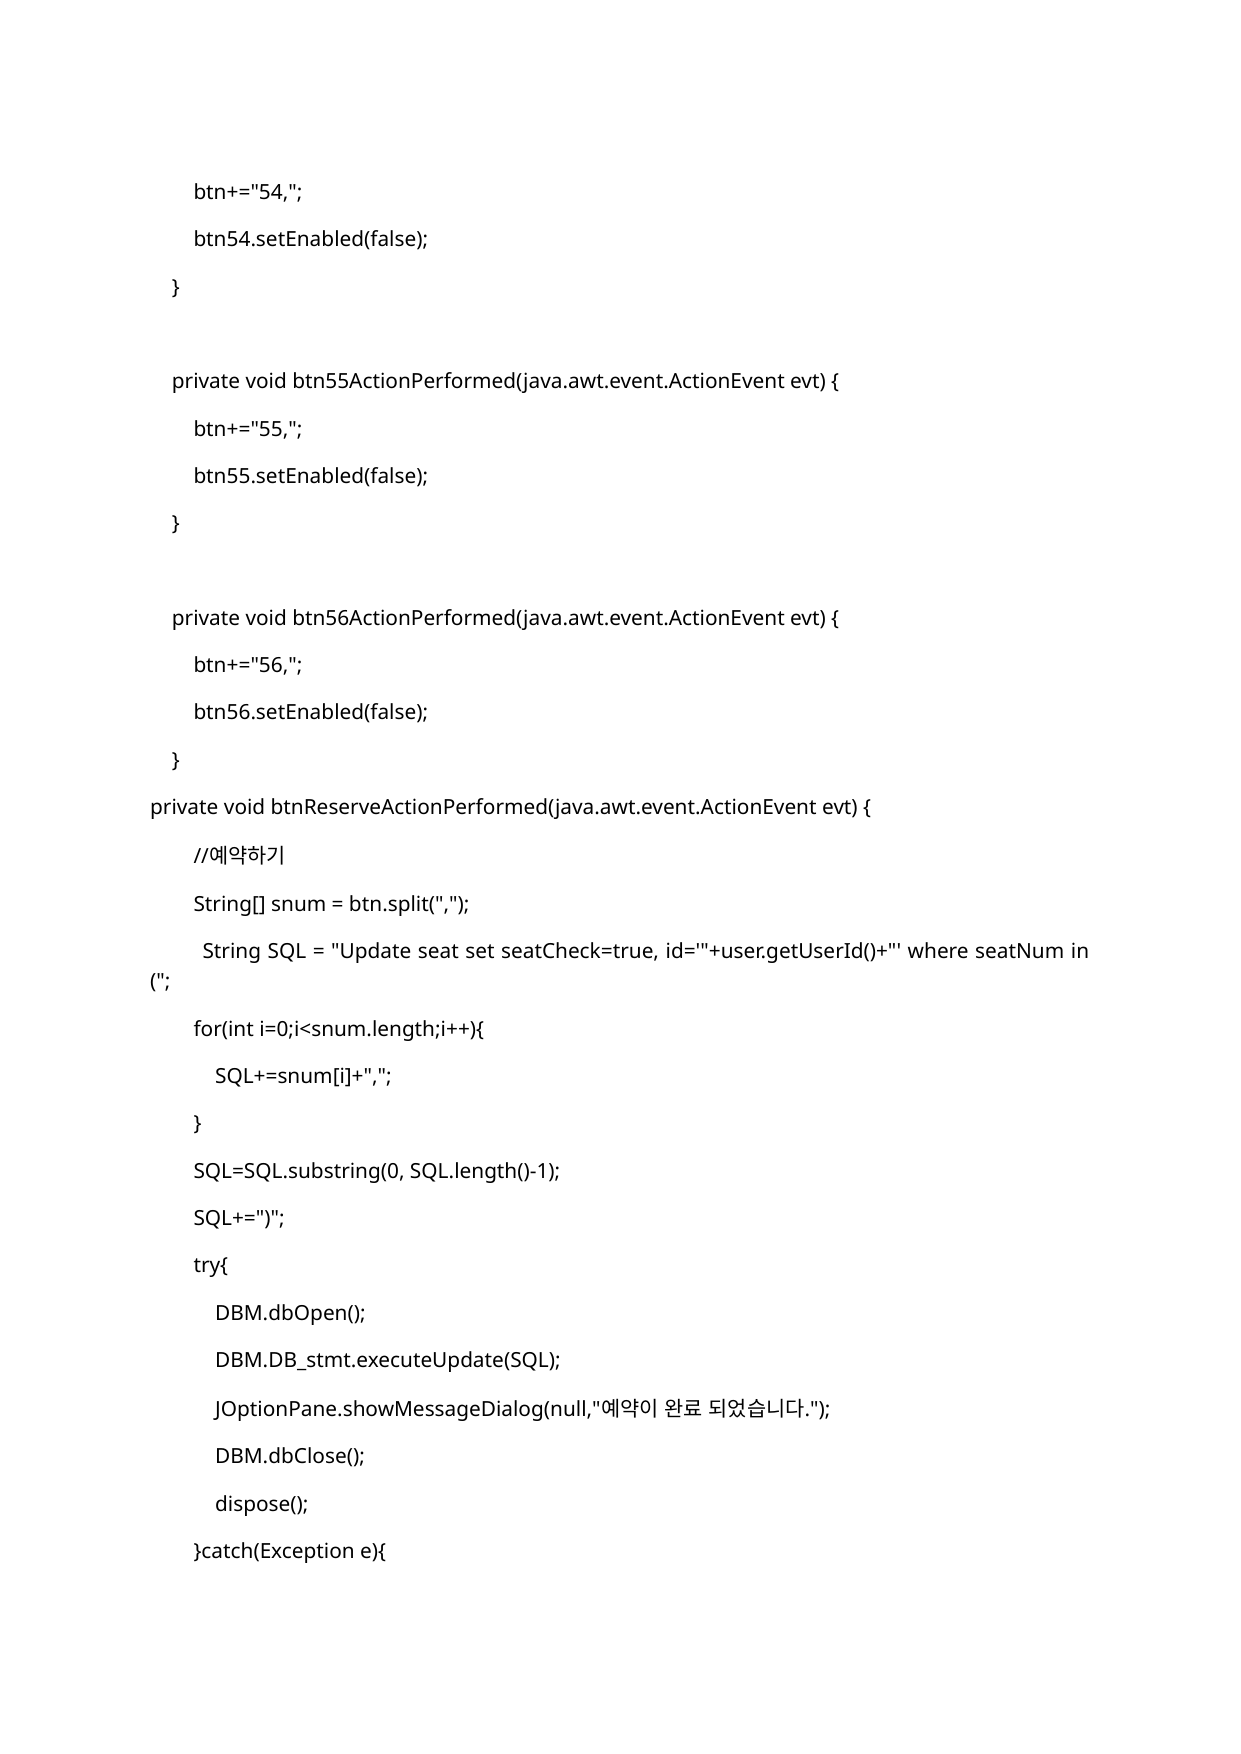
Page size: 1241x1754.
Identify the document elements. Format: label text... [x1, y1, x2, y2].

text DBM.DB_stmt.executeUpdate(SQL); [150, 1345, 1090, 1373]
text //예약하기 [150, 839, 1090, 869]
text btn54.setEnabled(false); [150, 224, 1090, 253]
text SQL=SQL.substring(0, SQL.length()-1); [150, 1156, 1090, 1184]
text btn+="56,"; [150, 650, 1090, 678]
text private void btn56ActionPerformed(java.awt.event.ActionEvent evt) { [150, 603, 1090, 631]
text btn+="54,"; [150, 177, 1090, 206]
text } [150, 272, 1090, 300]
text String SQL = "Update seat set seatCheck=true, id='"+user.getUserId()+"' where seatNum in ("; [150, 936, 1090, 995]
text private void btnReserveActionPerformed(java.awt.event.ActionEvent evt) { [150, 792, 1090, 820]
text btn+="55,"; [150, 414, 1090, 442]
text private void btn55ActionPerformed(java.awt.event.ActionEvent evt) { [150, 366, 1090, 395]
text DBM.dbClose(); [150, 1442, 1090, 1470]
text } [150, 508, 1090, 537]
text } [150, 1108, 1090, 1137]
text btn56.setEnabled(false); [150, 697, 1090, 726]
text for(int i=0;i<snum.length;i++){ [150, 1014, 1090, 1042]
text JOptionPane.showMessageDialog(null,"예약이 완료 되었습니다."); [150, 1392, 1090, 1422]
text SQL+=snum[i]+","; [150, 1061, 1090, 1089]
text DBM.dbOpen(); [150, 1298, 1090, 1326]
text try{ [150, 1250, 1090, 1279]
text dispose(); [150, 1489, 1090, 1517]
text SQL+=")"; [150, 1203, 1090, 1231]
text } [150, 745, 1090, 773]
text btn55.setEnabled(false); [150, 461, 1090, 489]
text String[] snum = btn.split(","); [150, 889, 1090, 917]
text }catch(Exception e){ [150, 1536, 1090, 1564]
